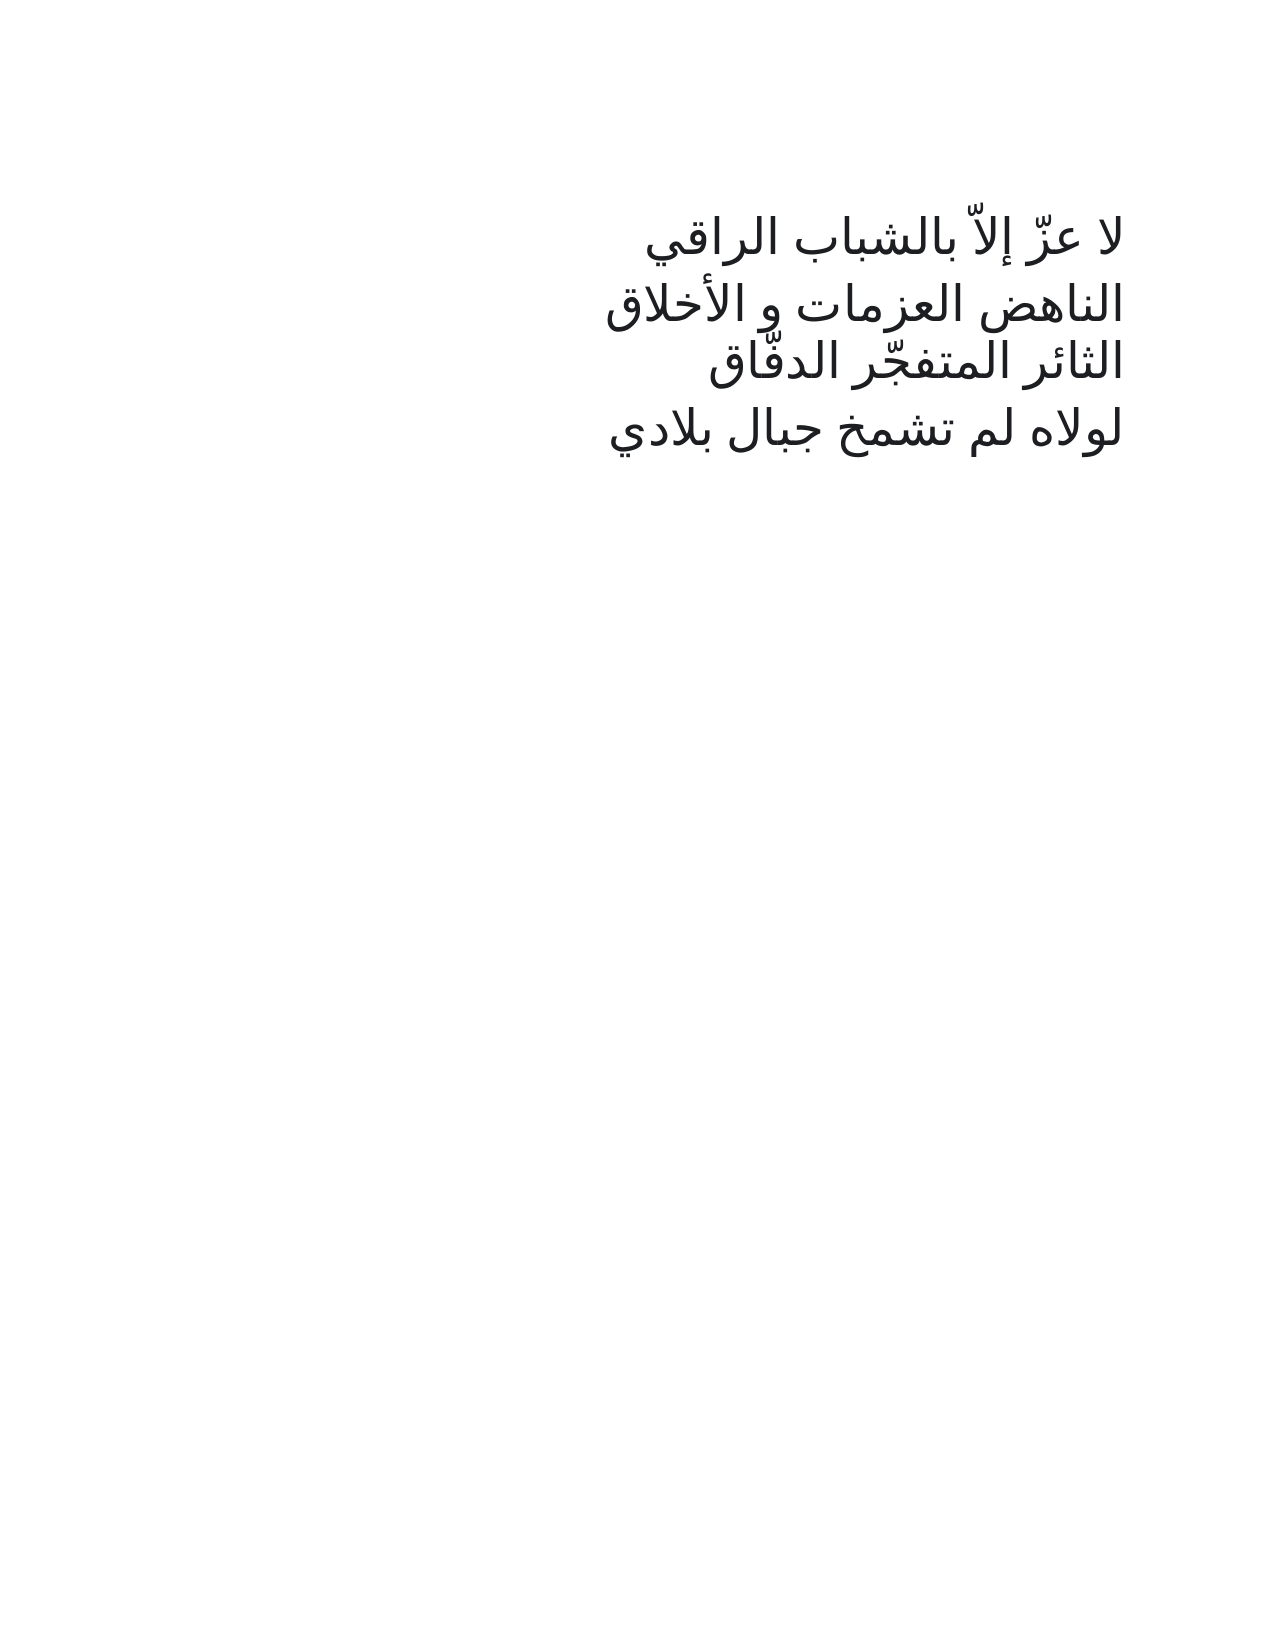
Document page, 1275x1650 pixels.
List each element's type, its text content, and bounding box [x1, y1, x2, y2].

text الناهض العزمات و الأخلاق الثائر المتفجّر الدفّاق [150, 274, 1125, 389]
text لولاه لم تشمخ جبال بلادي [150, 399, 1125, 456]
text لا عزّ إلاّ بالشباب الراقي [150, 150, 1125, 265]
